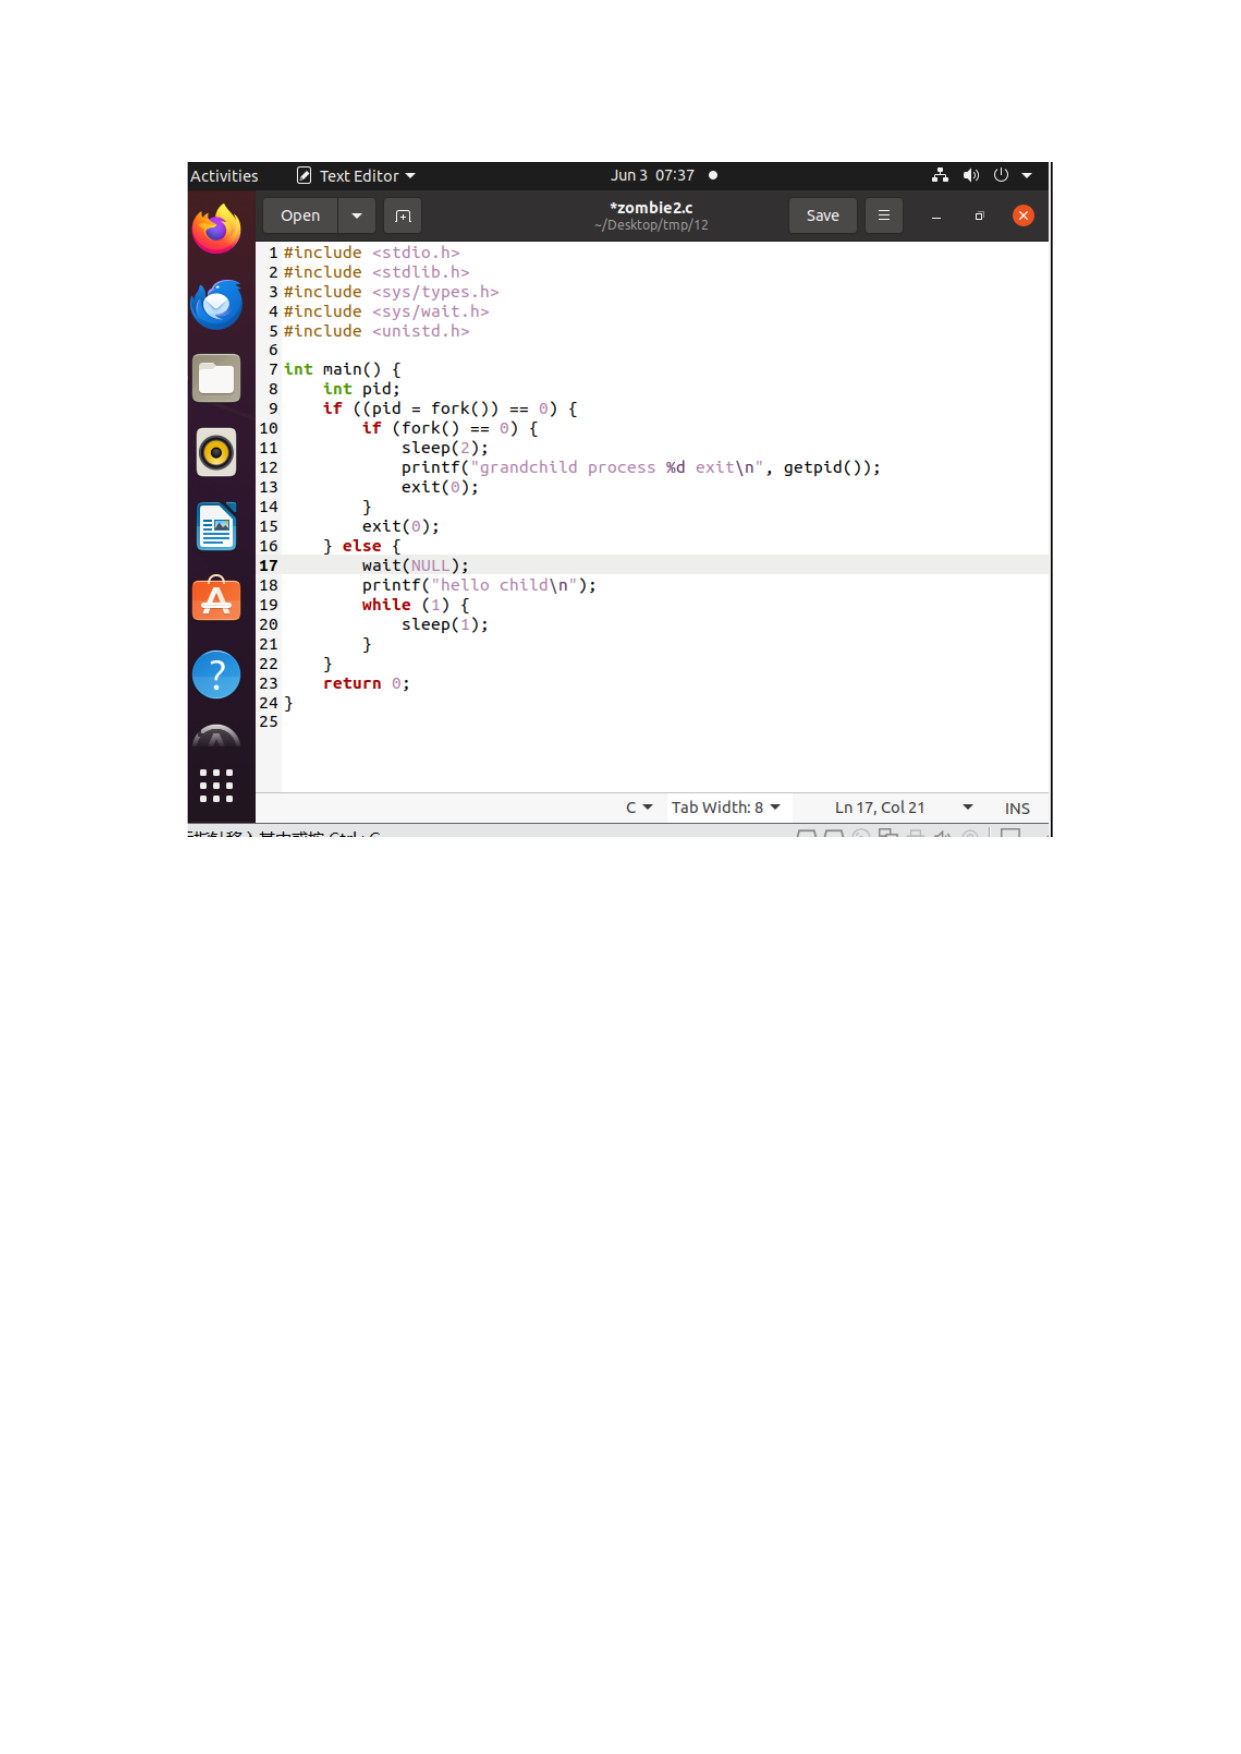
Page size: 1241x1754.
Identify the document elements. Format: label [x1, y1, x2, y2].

picture [187, 162, 1053, 837]
